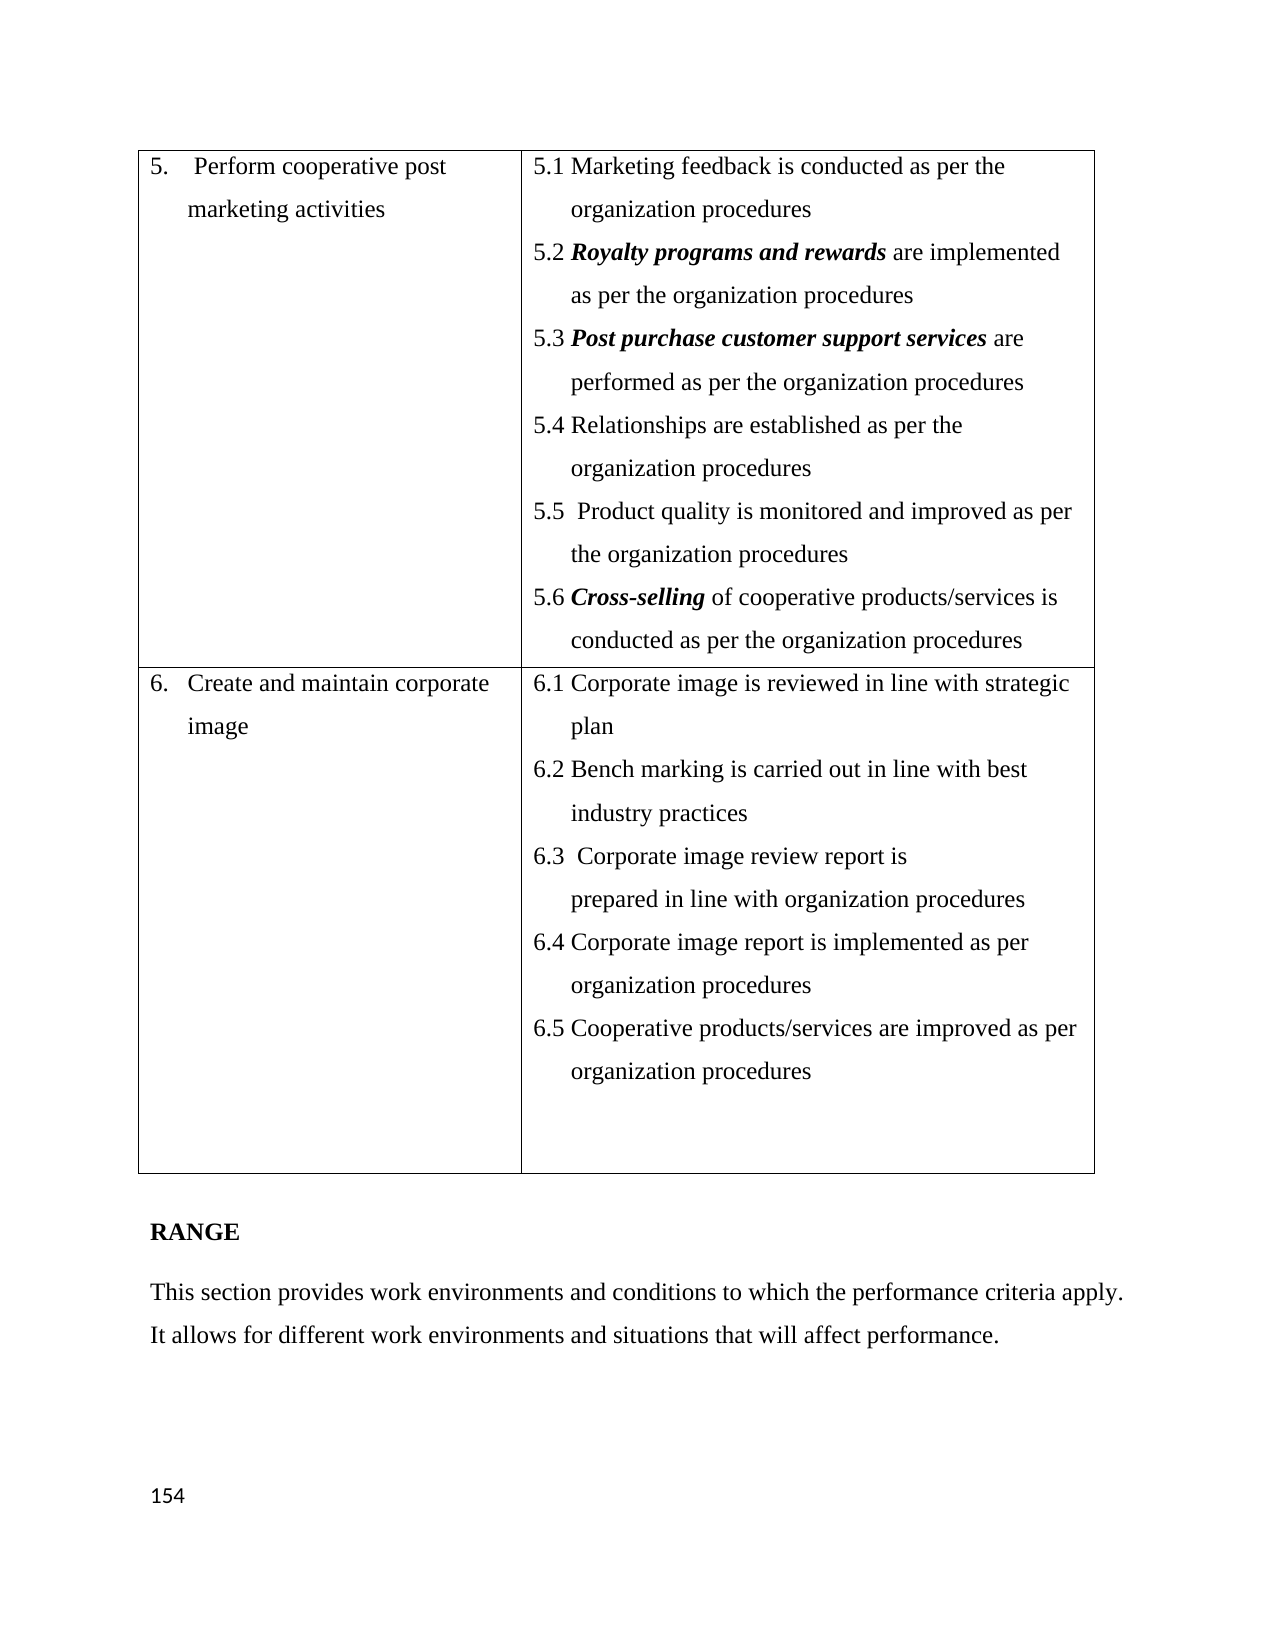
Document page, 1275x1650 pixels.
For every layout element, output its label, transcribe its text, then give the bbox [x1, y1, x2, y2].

text This section provides work environments and conditions to which the performance criteria apply. It allows for different work environments and situations that will affect performance. [150, 1277, 1125, 1349]
subtitle RANGE [150, 1217, 1125, 1246]
table_cell Perform cooperative post marketing activities [139, 151, 521, 667]
table_cell Marketing feedback is conducted as per the organization procedures Royalty programs and rewards are implemented as per the organization procedures Post purchase customer support services are performed as per the organization procedures Relationships are established as per the organization procedures Product quality is monitored and improved as per the organization procedures Cross-selling of cooperative products/services is conducted as per the organization procedures [522, 151, 1094, 667]
table_cell Corporate image is reviewed in line with strategic plan Bench marking is carried out in line with best industry practices Corporate image review report is prepared in line with organization procedures Corporate image report is implemented as per organization procedures Cooperative products/services are improved as per organization procedures [522, 668, 1094, 1173]
table_cell Create and maintain corporate image [139, 668, 521, 1173]
